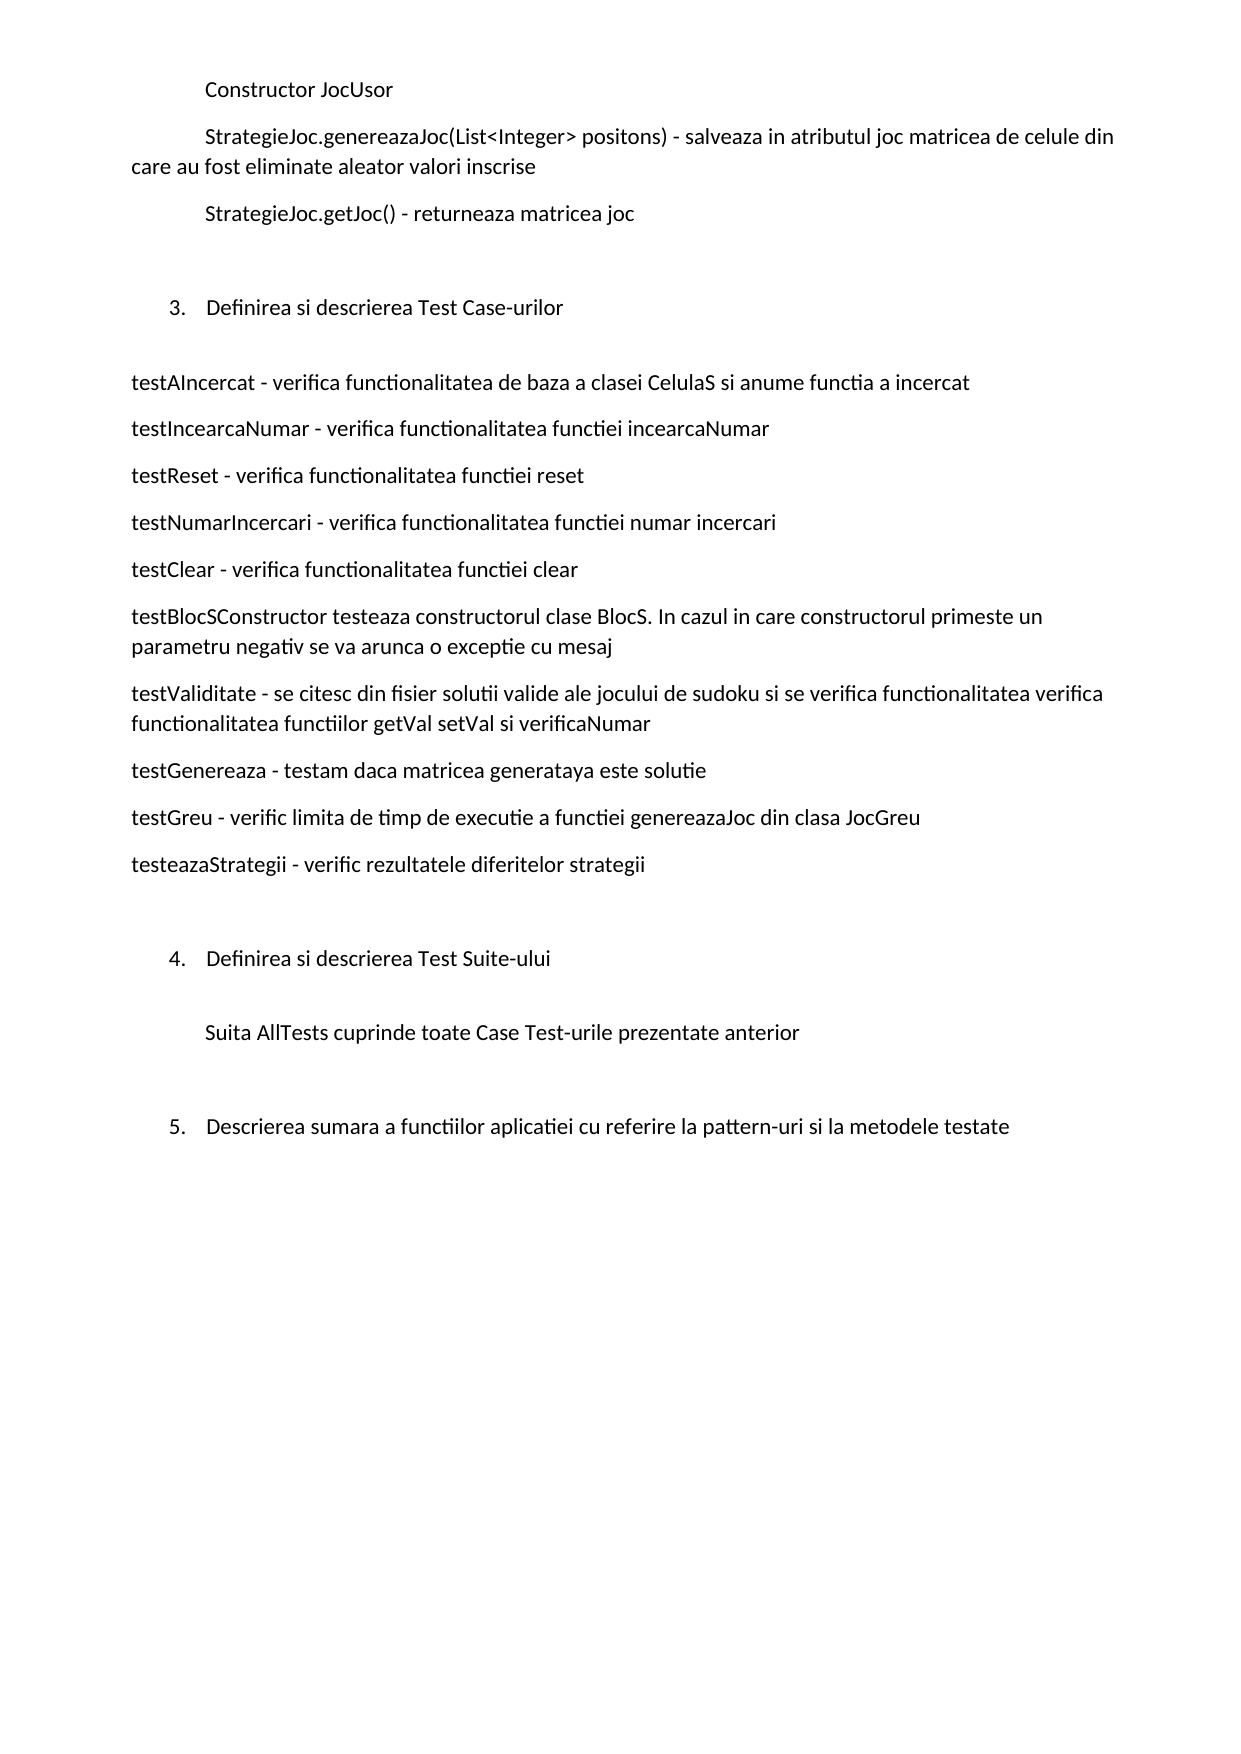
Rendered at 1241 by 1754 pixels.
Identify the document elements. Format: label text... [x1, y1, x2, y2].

text StrategieJoc.getJoc() - returneaza matricea joc [131, 199, 1125, 227]
text Constructor JocUsor [131, 75, 1125, 103]
text Suita AllTests cuprinde toate Case Test-urile prezentate anterior [131, 1018, 1125, 1047]
text testValiditate - se citesc din fisier solutii valide ale jocului de sudoku si se verifica functionalitatea verifica functionalitatea functiilor getVal setVal si verificaNumar [131, 679, 1125, 737]
text testGenereaza - testam daca matricea generataya este solutie [131, 756, 1125, 784]
text testeazaStrategii - verific rezultatele diferitelor strategii [131, 850, 1125, 878]
list Definirea si descrierea Test Suite-ului [169, 944, 1125, 972]
text testReset - verifica functionalitatea functiei reset [131, 461, 1125, 489]
list Definirea si descrierea Test Case-urilor [169, 293, 1125, 321]
text testNumarIncercari - verifica functionalitatea functiei numar incercari [131, 508, 1125, 536]
text testGreu - verific limita de timp de executie a functiei genereazaJoc din clasa JocGreu [131, 803, 1125, 831]
text testIncearcaNumar - verifica functionalitatea functiei incearcaNumar [131, 414, 1125, 442]
text testBlocSConstructor testeaza constructorul clase BlocS. In cazul in care constructorul primeste un parametru negativ se va arunca o exceptie cu mesaj [131, 602, 1125, 660]
text testClear - verifica functionalitatea functiei clear [131, 555, 1125, 583]
list Descrierea sumara a functiilor aplicatiei cu referire la pattern-uri si la metodele testate [169, 1112, 1125, 1140]
text testAIncercat - verifica functionalitatea de baza a clasei CelulaS si anume functia a incercat [131, 368, 1125, 396]
text StrategieJoc.genereazaJoc(List<Integer> positons) - salveaza in atributul joc matricea de celule din care au fost eliminate aleator valori inscrise [131, 122, 1125, 180]
